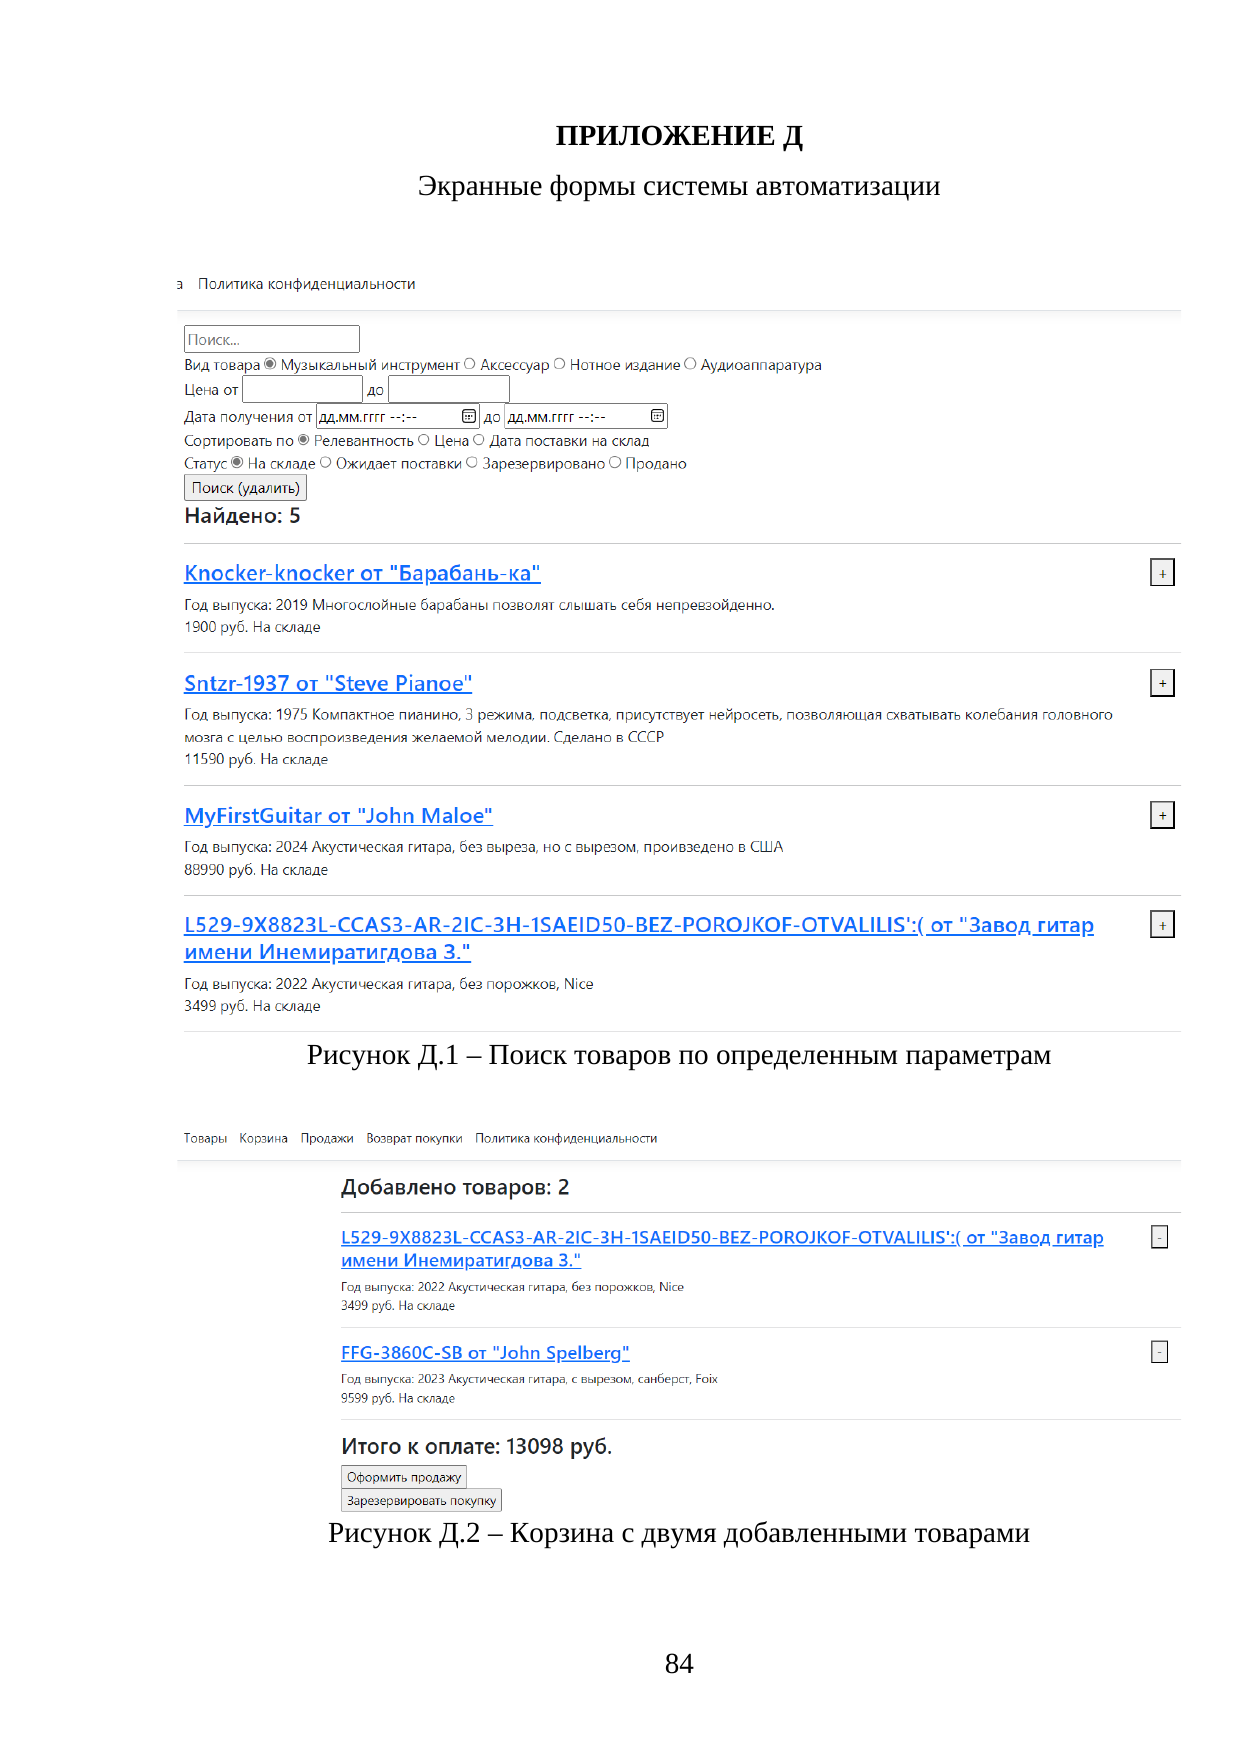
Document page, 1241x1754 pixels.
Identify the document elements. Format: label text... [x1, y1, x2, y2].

text Рисунок Д.2 – Корзина с двумя добавленными товарами [177, 1516, 1181, 1549]
text Экранные формы системы автоматизации [177, 168, 1181, 202]
picture [177, 1120, 1182, 1516]
picture [177, 269, 1182, 1037]
subtitle ПРИЛОЖЕНИЕ Д [177, 118, 1181, 152]
text Рисунок Д.1 – Поиск товаров по определенным параметрам [177, 1037, 1181, 1070]
